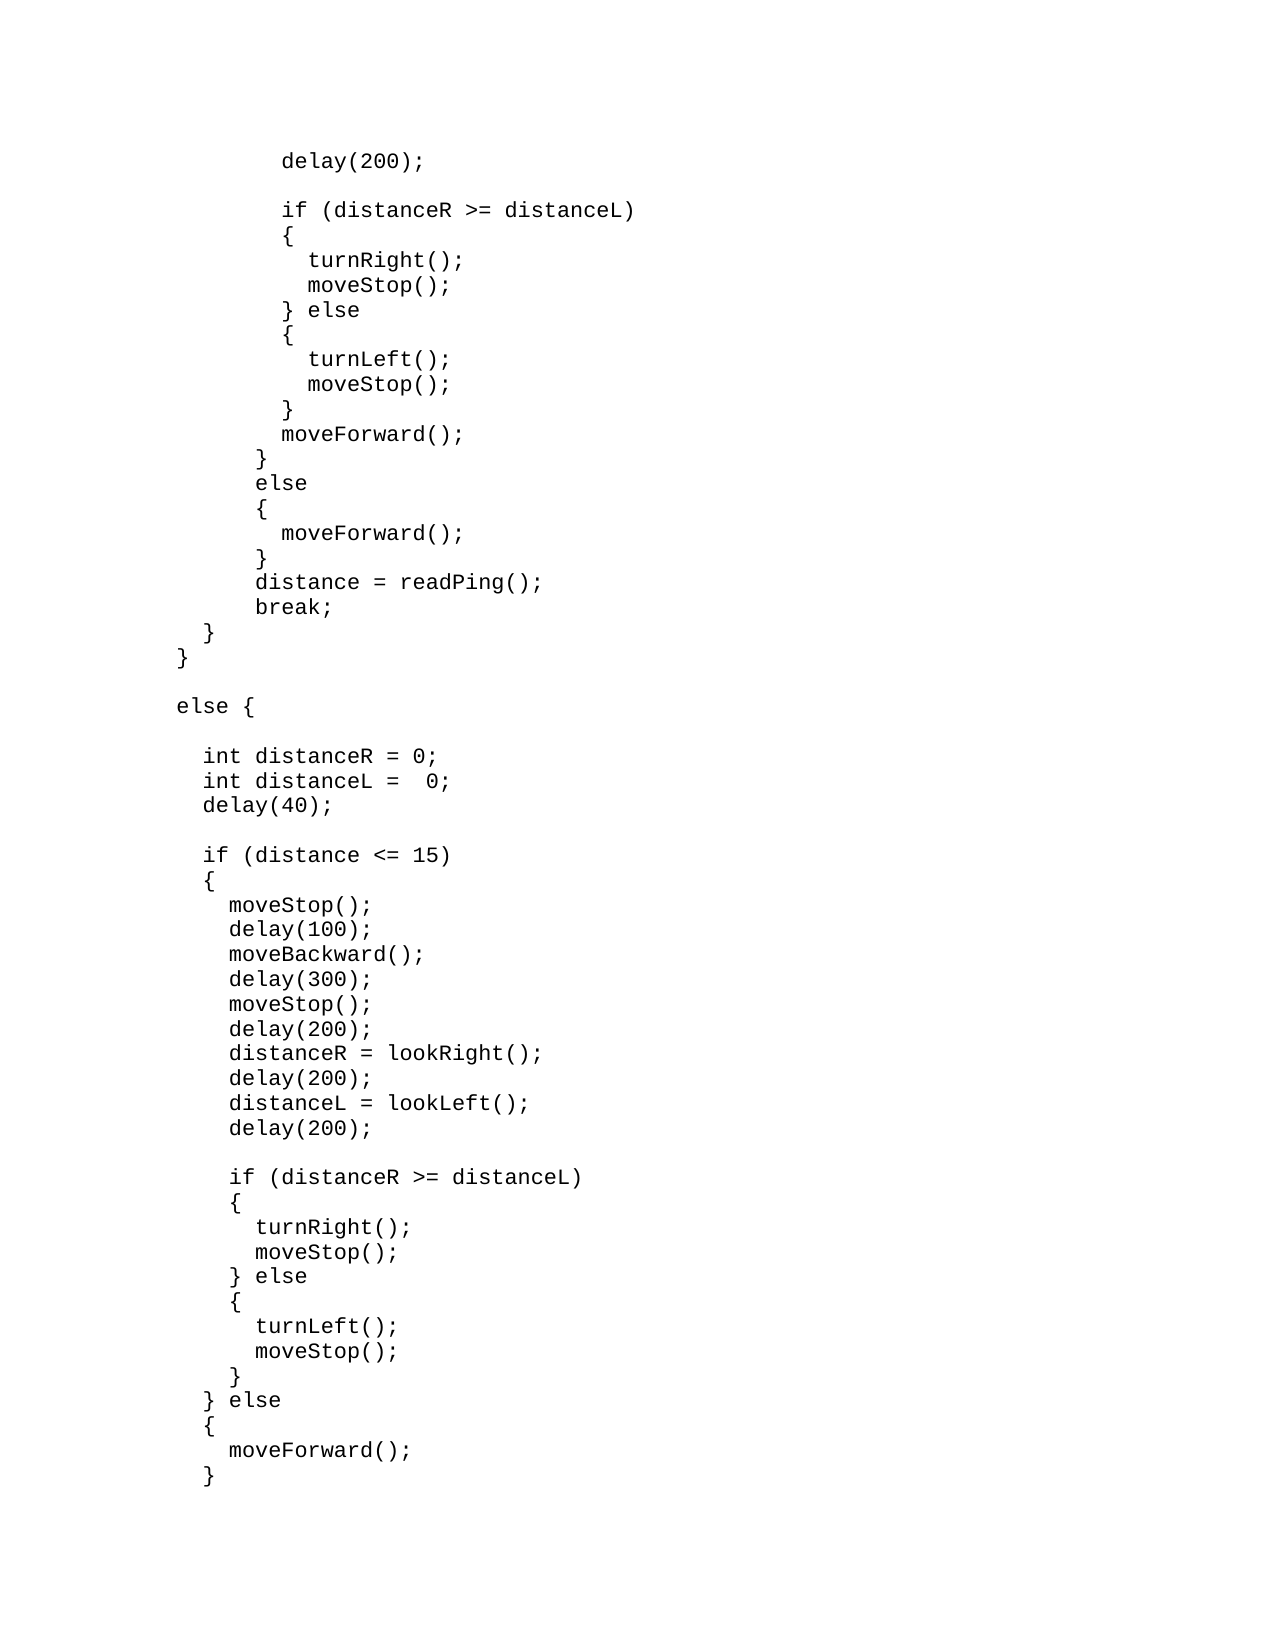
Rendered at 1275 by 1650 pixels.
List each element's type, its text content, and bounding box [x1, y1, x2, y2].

text moveStop(); [150, 1241, 1125, 1266]
text } [150, 398, 1125, 423]
text if (distanceR >= distanceL) [150, 1166, 1125, 1191]
text moveForward(); [150, 1439, 1125, 1464]
text int distanceR = 0; [150, 745, 1125, 770]
text } else [150, 1389, 1125, 1414]
text if (distance <= 15) [150, 844, 1125, 869]
text turnRight(); [150, 1216, 1125, 1241]
text delay(200); [150, 1117, 1125, 1142]
text else [150, 472, 1125, 497]
text { [150, 323, 1125, 348]
text } [150, 1365, 1125, 1389]
text { [150, 1414, 1125, 1439]
text delay(200); [150, 1067, 1125, 1092]
text } [150, 1464, 1125, 1489]
text break; [150, 596, 1125, 621]
text moveStop(); [150, 373, 1125, 398]
text else { [150, 695, 1125, 720]
text { [150, 224, 1125, 249]
text turnLeft(); [150, 1315, 1125, 1340]
text } [150, 646, 1125, 671]
text moveForward(); [150, 423, 1125, 447]
text turnRight(); [150, 249, 1125, 274]
text } [150, 621, 1125, 646]
text delay(200); [150, 1018, 1125, 1042]
text delay(100); [150, 918, 1125, 943]
text } [150, 447, 1125, 472]
text int distanceL = 0; [150, 770, 1125, 794]
text distance = readPing(); [150, 571, 1125, 596]
text turnLeft(); [150, 348, 1125, 373]
text { [150, 869, 1125, 894]
text { [150, 1290, 1125, 1315]
text moveStop(); [150, 274, 1125, 299]
text delay(200); [150, 150, 1125, 175]
text } else [150, 299, 1125, 323]
text if (distanceR >= distanceL) [150, 199, 1125, 224]
text } [150, 547, 1125, 571]
text moveStop(); [150, 1340, 1125, 1365]
text { [150, 1191, 1125, 1216]
text distanceR = lookRight(); [150, 1042, 1125, 1067]
text delay(300); [150, 968, 1125, 993]
text delay(40); [150, 794, 1125, 819]
text moveStop(); [150, 894, 1125, 918]
text moveBackward(); [150, 943, 1125, 968]
text distanceL = lookLeft(); [150, 1092, 1125, 1117]
text } else [150, 1266, 1125, 1290]
text moveStop(); [150, 993, 1125, 1018]
text moveForward(); [150, 522, 1125, 547]
text { [150, 497, 1125, 522]
